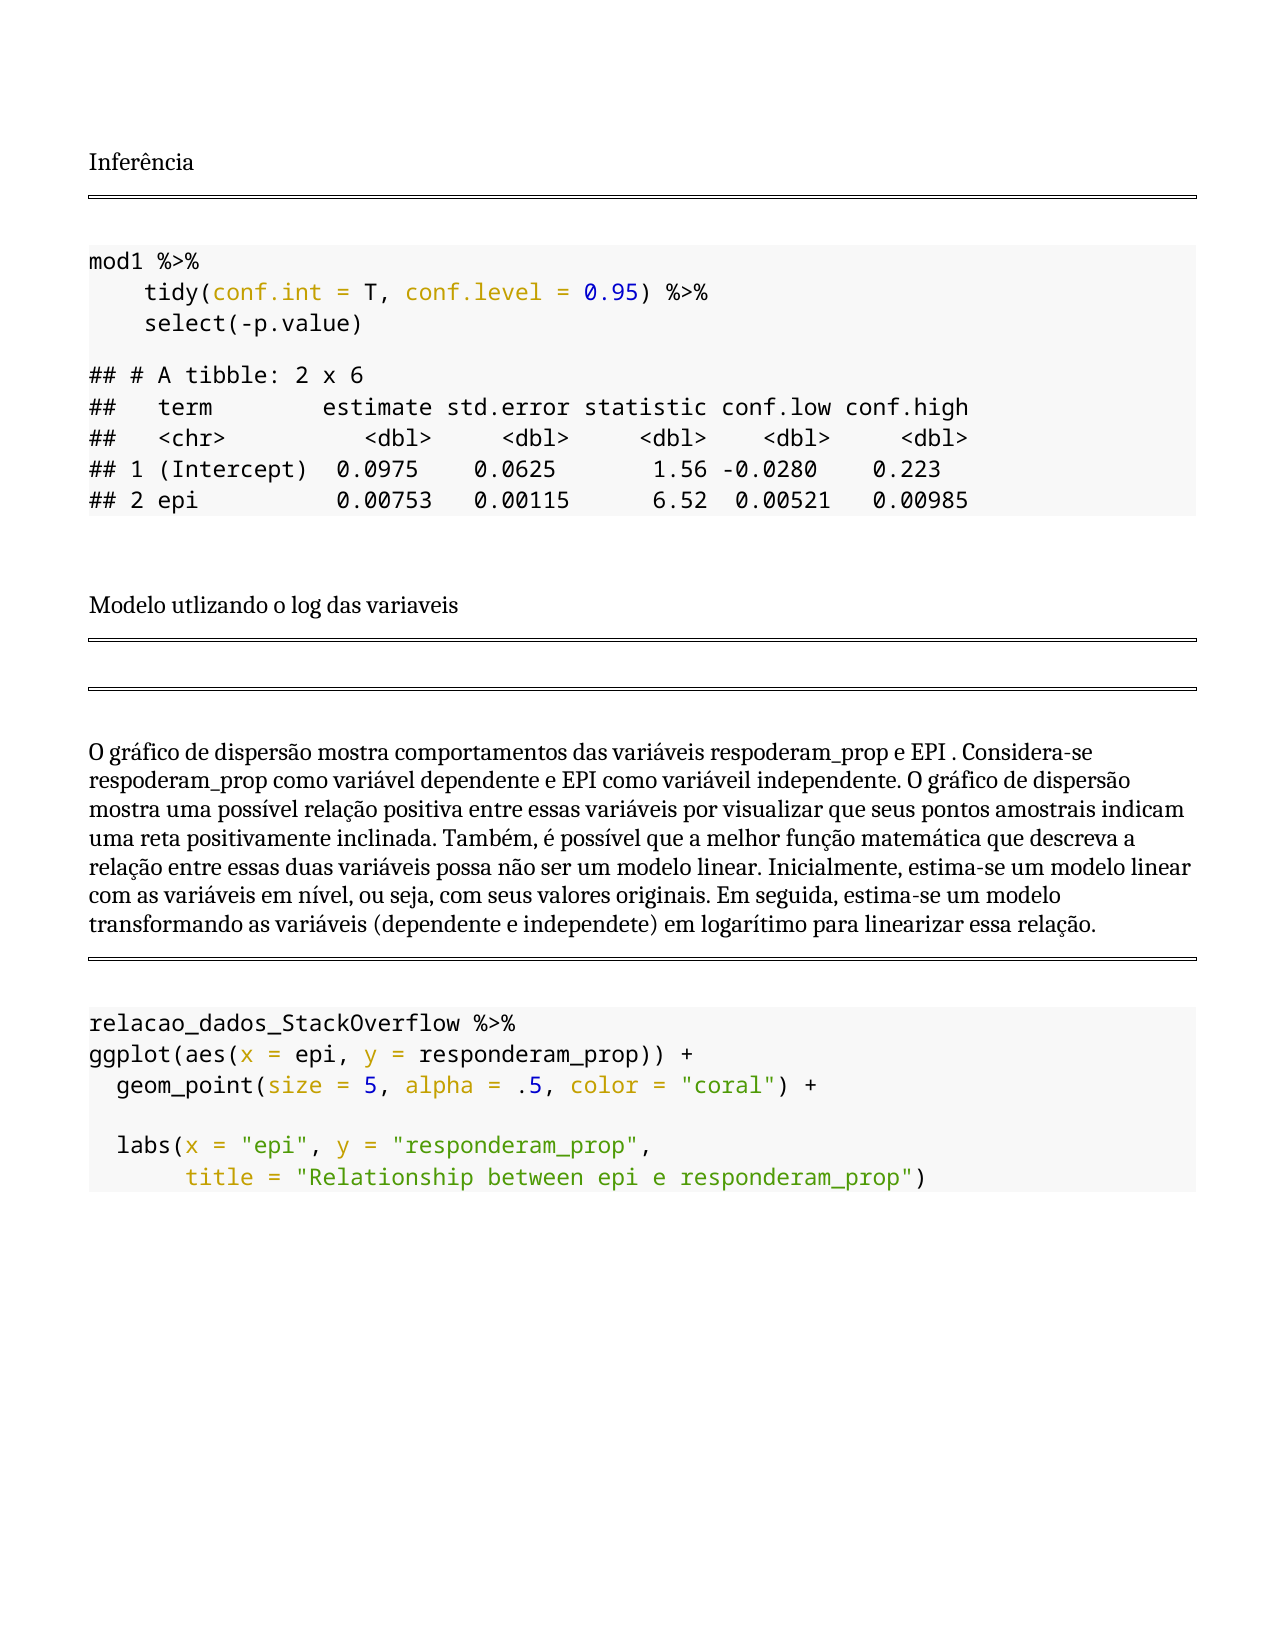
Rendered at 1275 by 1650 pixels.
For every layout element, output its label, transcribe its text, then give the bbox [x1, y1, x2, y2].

text relacao_dados_StackOverflow %>% ggplot(aes(x = epi, y = responderam_prop)) + geom_point(size = 5, alpha = .5, color = "coral") + labs(x = "epi", y = "responderam_prop", title = "Relationship between epi e responderam_prop") [89, 1007, 1196, 1192]
text Inferência [89, 148, 1196, 176]
text O gráfico de dispersão mostra comportamentos das variáveis respoderam_prop e EPI . Considera-se respoderam_prop como variável dependente e EPI como variáveil independente. O gráfico de dispersão mostra uma possível relação positiva entre essas variáveis por visualizar que seus pontos amostrais indicam uma reta positivamente inclinada. Também, é possível que a melhor função matemática que descreva a relação entre essas duas variáveis possa não ser um modelo linear. Inicialmente, estima-se um modelo linear com as variáveis em nível, ou seja, com seus valores originais. Em seguida, estima-se um modelo transformando as variáveis (dependente e independete) em logarítimo para linearizar essa relação. [89, 737, 1196, 939]
text Modelo utlizando o log das variaveis [89, 591, 1196, 619]
text mod1 %>% tidy(conf.int = T, conf.level = 0.95) %>% select(-p.value) [199, 245, 1196, 338]
text ## # A tibble: 2 x 6 ## term estimate std.error statistic conf.low conf.high ## <chr> <dbl> <dbl> <dbl> <dbl> <dbl> ## 1 (Intercept) 0.0975 0.0625 1.56 -0.0280 0.223 ## 2 epi 0.00753 0.00115 6.52 0.00521 0.00985 [89, 359, 1196, 516]
